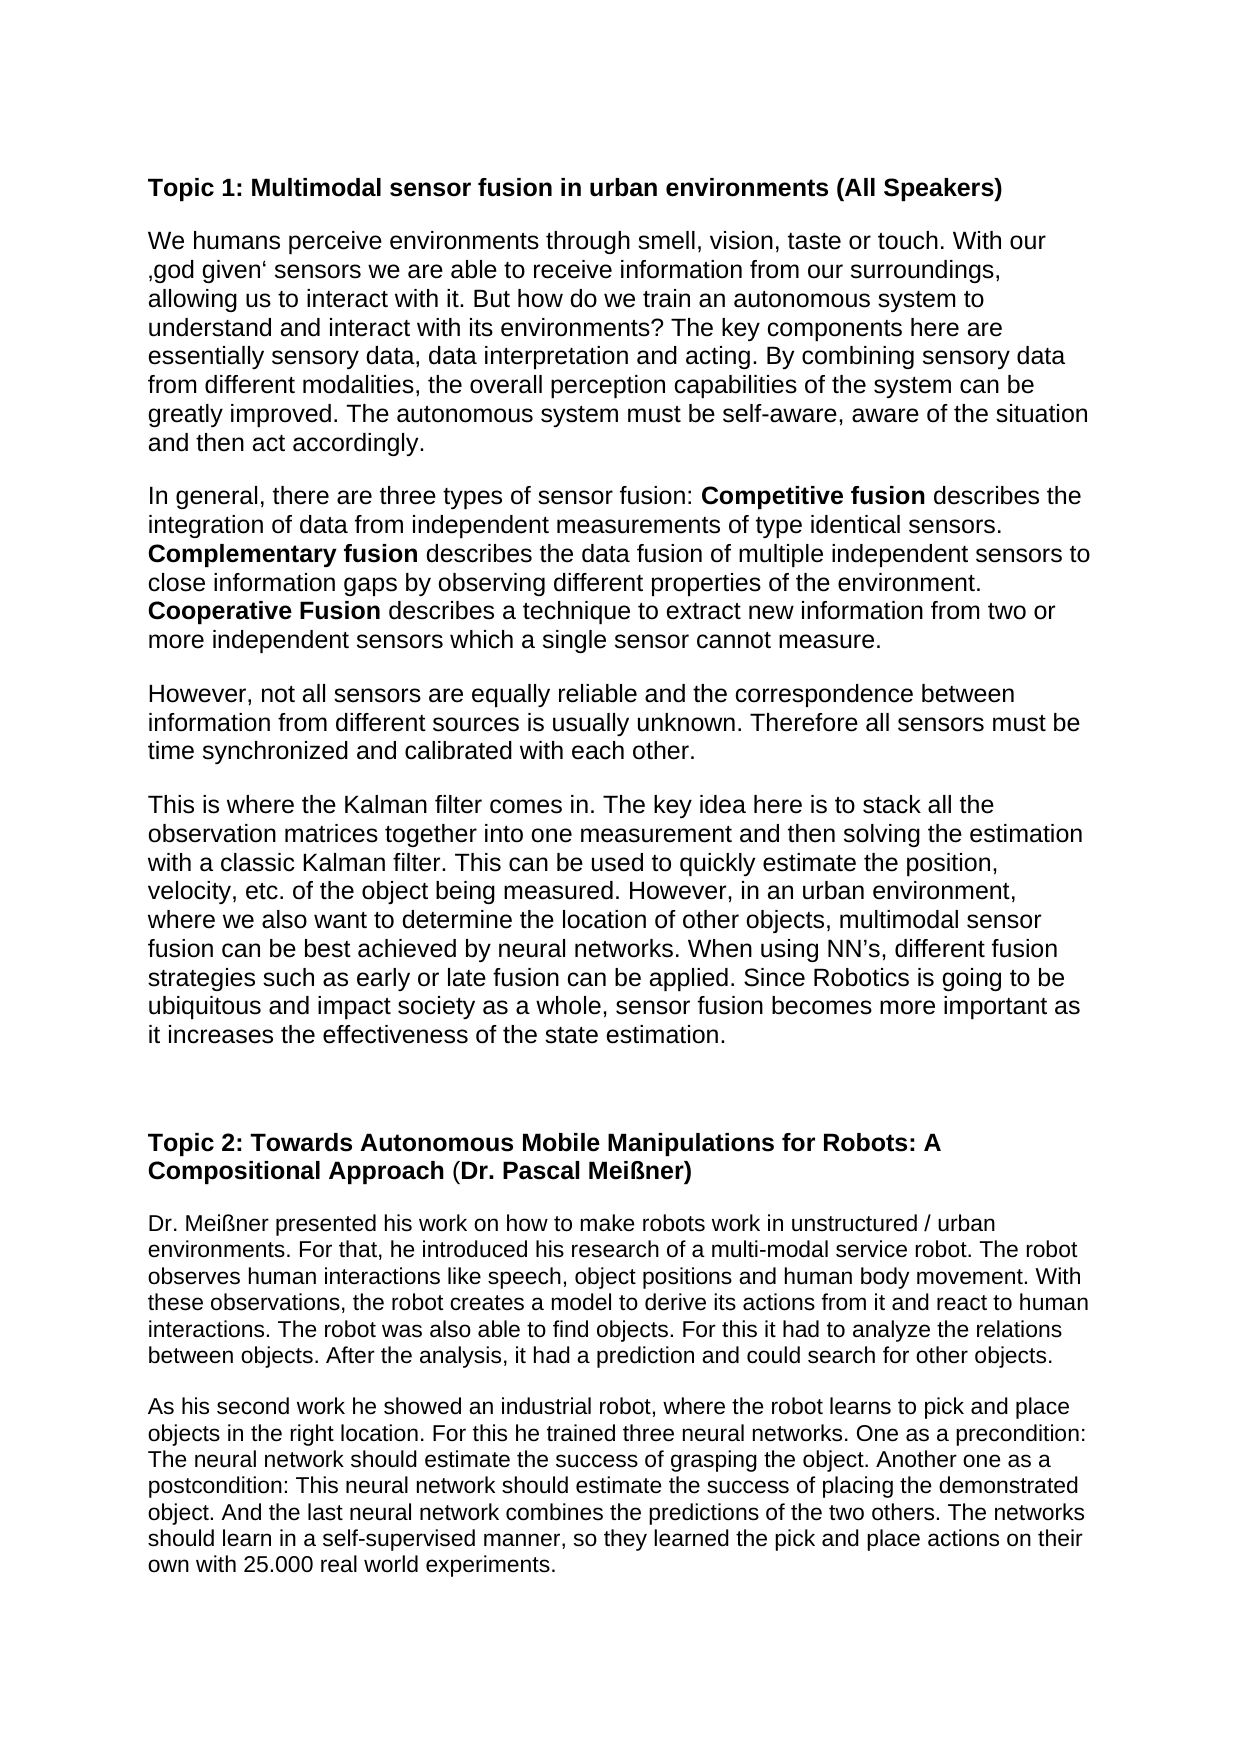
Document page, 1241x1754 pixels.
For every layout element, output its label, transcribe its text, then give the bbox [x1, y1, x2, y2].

text As his second work he showed an industrial robot, where the robot learns to pick and place objects in the right location. For this he trained three neural networks. One as a precondition: The neural network should estimate the success of grasping the object. Another one as a postcondition: This neural network should estimate the success of placing the demonstrated object. And the last neural network combines the predictions of the two others. The networks should learn in a self-supervised manner, so they learned the pick and place actions on their own with 25.000 real world experiments. [148, 1393, 1093, 1578]
text This is where the Kalman filter comes in. The key idea here is to stack all the observation matrices together into one measurement and then solving the estimation with a classic Kalman filter. This can be used to quickly estimate the position, velocity, etc. of the object being measured. However, in an urban environment, where we also want to determine the location of other objects, multimodal sensor fusion can be best achieved by neural networks. When using NN’s, different fusion strategies such as early or late fusion can be applied. Since Robotics is going to be ubiquitous and impact society as a whole, sensor fusion becomes more important as it increases the effectiveness of the state estimation. [148, 790, 1093, 1049]
text However, not all sensors are equally reliable and the correspondence between information from different sources is usually unknown. Therefore all sensors must be time synchronized and calibrated with each other. [148, 679, 1093, 765]
text Topic 1: Multimodal sensor fusion in urban environments (All Speakers) [148, 173, 1093, 201]
text In general, there are three types of sensor fusion: Competitive fusion describes the integration of data from independent measurements of type identical sensors. Complementary fusion describes the data fusion of multiple independent sensors to close information gaps by observing different properties of the environment. Cooperative Fusion describes a technique to extract new information from two or more independent sensors which a single sensor cannot measure. [148, 481, 1093, 654]
text Dr. Meißner presented his work on how to make robots work in unstructured / urban environments. For that, he introduced his research of a multi-modal service robot. The robot observes human interactions like speech, object positions and human body movement. With these observations, the robot creates a model to derive its actions from it and react to human interactions. The robot was also able to find objects. For this it had to analyze the relations between objects. After the analysis, it had a prediction and could search for other objects. [148, 1210, 1093, 1368]
text Topic 2: Towards Autonomous Mobile Manipulations for Robots: A Compositional Approach (Dr. Pascal Meißner) [148, 1128, 1093, 1185]
text We humans perceive environments through smell, vision, taste or touch. With our ‚god given‘ sensors we are able to receive information from our surroundings, allowing us to interact with it. But how do we train an autonomous system to understand and interact with its environments? The key components here are essentially sensory data, data interpretation and acting. By combining sensory data from different modalities, the overall perception capabilities of the system can be greatly improved. The autonomous system must be self-aware, aware of the situation and then act accordingly. [148, 226, 1093, 456]
